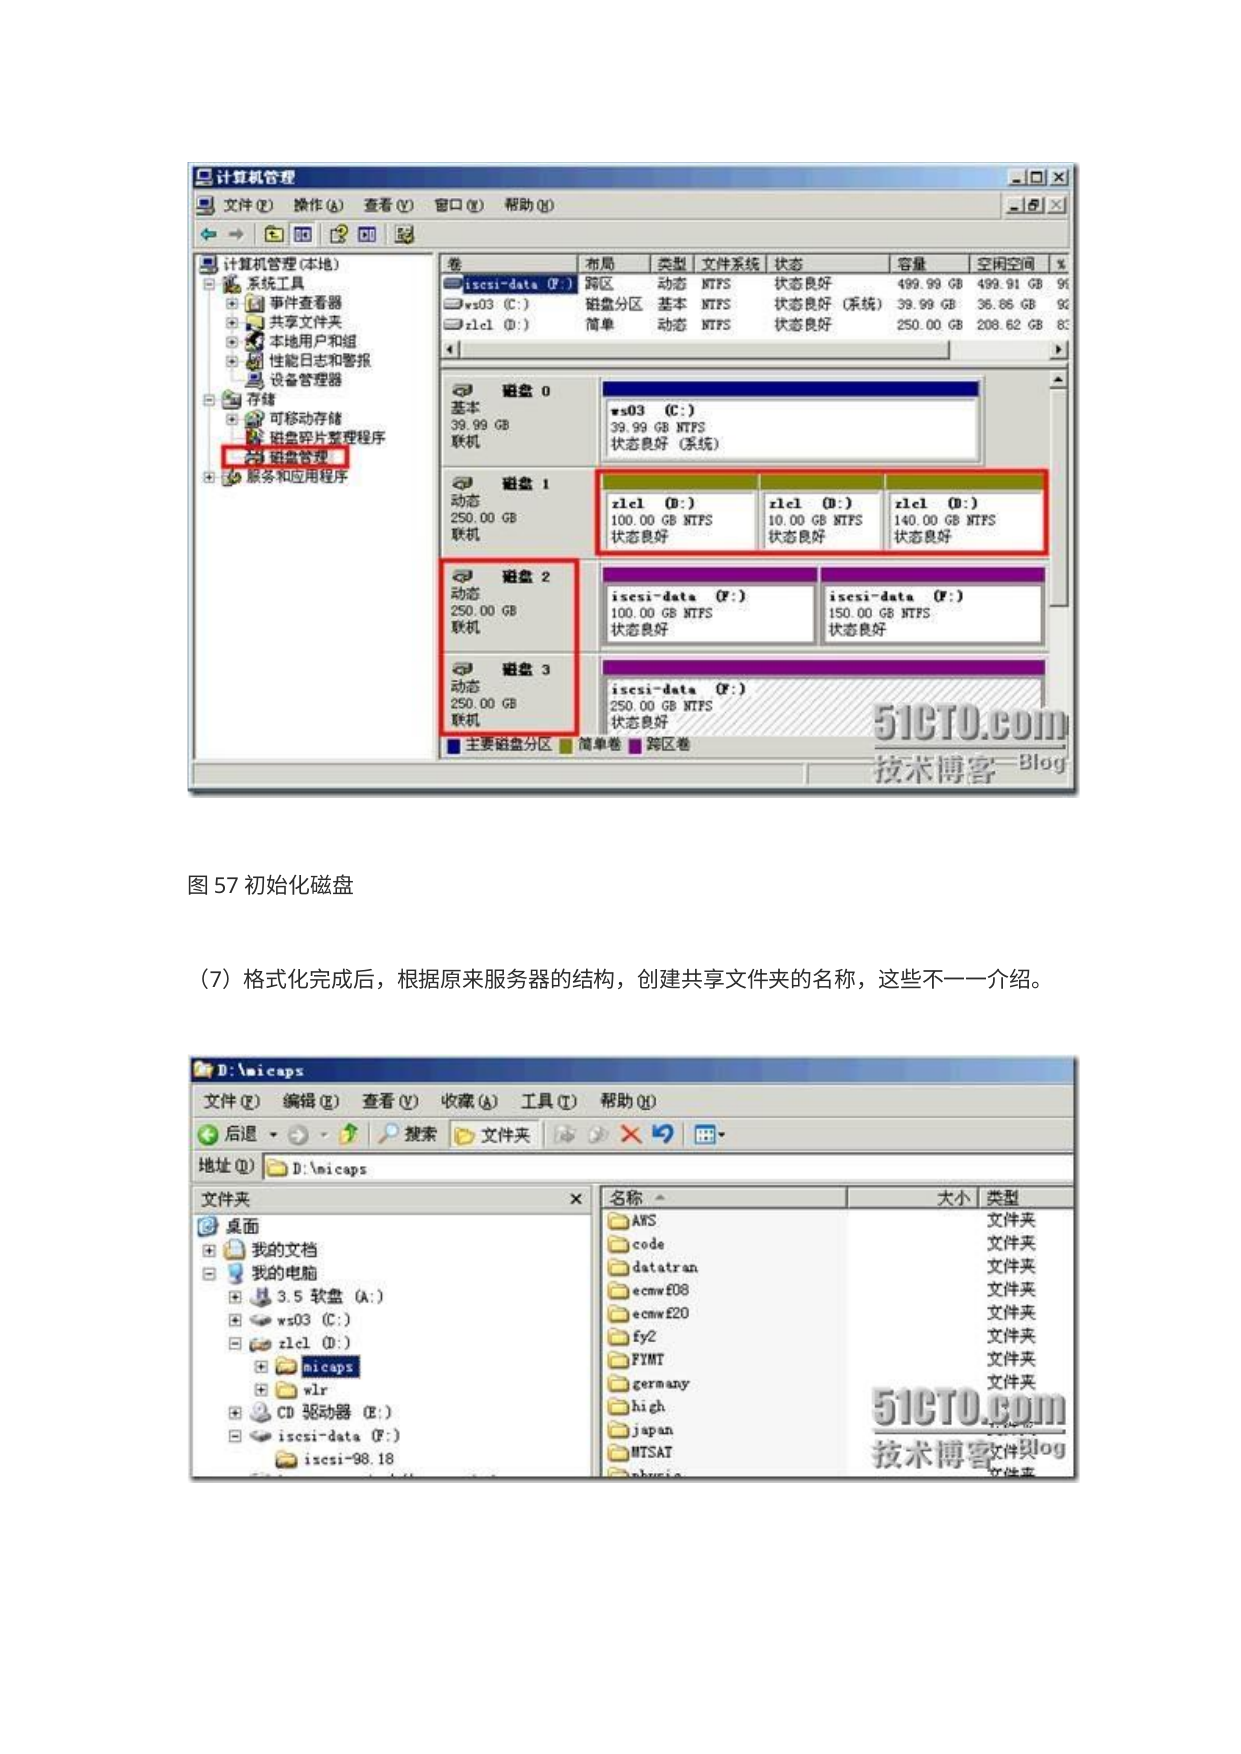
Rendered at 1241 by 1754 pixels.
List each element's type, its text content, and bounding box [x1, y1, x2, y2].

text 图57 初始化磁盘 [187, 868, 1053, 900]
text （7）格式化完成后，根据原来服务器的结构，创建共享文件夹的名称，这些不一一介绍。 [187, 961, 1053, 994]
picture [187, 1054, 1080, 1483]
picture [187, 162, 1080, 798]
